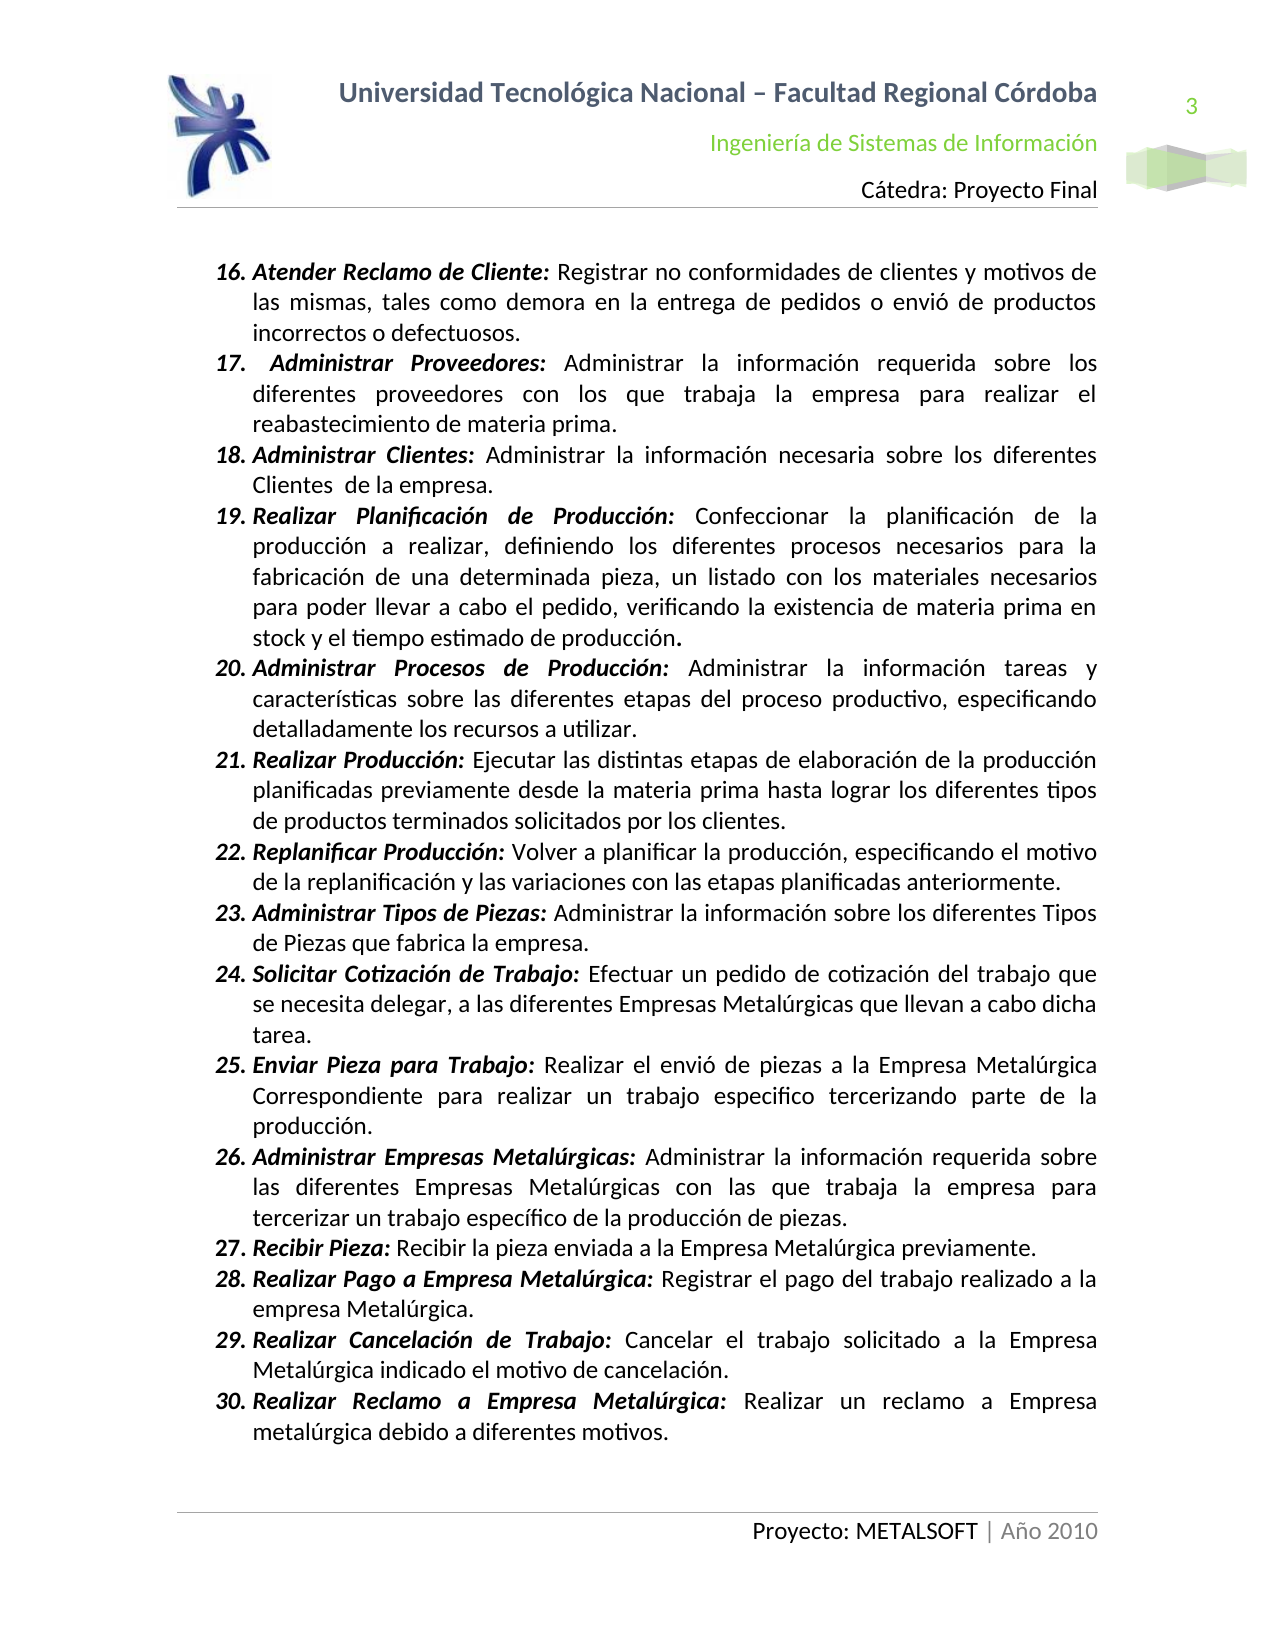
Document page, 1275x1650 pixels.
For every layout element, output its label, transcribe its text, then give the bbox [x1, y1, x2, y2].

list Administrar Proveedores: Administrar la información requerida sobre los diferentes proveedores con los que trabaja la empresa para realizar el reabastecimiento de materia prima. [215, 347, 1098, 439]
list Administrar Tipos de Piezas: Administrar la información sobre los diferentes Tipos de Piezas que fabrica la empresa. [215, 897, 1098, 958]
list Enviar Pieza para Trabajo: Realizar el envió de piezas a la Empresa Metalúrgica Correspondiente para realizar un trabajo especifico tercerizando parte de la producción. [215, 1049, 1098, 1141]
list Replanificar Producción: Volver a planificar la producción, especificando el motivo de la replanificación y las variaciones con las etapas planificadas anteriormente. [215, 836, 1098, 897]
list Administrar Clientes: Administrar la información necesaria sobre los diferentes Clientes de la empresa. [215, 439, 1098, 500]
list Realizar Producción: Ejecutar las distintas etapas de elaboración de la producción planificadas previamente desde la materia prima hasta lograr los diferentes tipos de productos terminados solicitados por los clientes. [215, 744, 1098, 836]
picture [167, 74, 272, 199]
list Realizar Cancelación de Trabajo: Cancelar el trabajo solicitado a la Empresa Metalúrgica indicado el motivo de cancelación. [215, 1324, 1098, 1385]
list Recibir Pieza: Recibir la pieza enviada a la Empresa Metalúrgica previamente. [215, 1232, 1098, 1263]
list Realizar Reclamo a Empresa Metalúrgica: Realizar un reclamo a Empresa metalúrgica debido a diferentes motivos. [215, 1385, 1098, 1446]
list Solicitar Cotización de Trabajo: Efectuar un pedido de cotización del trabajo que se necesita delegar, a las diferentes Empresas Metalúrgicas que llevan a cabo dicha tarea. [215, 958, 1098, 1049]
list Realizar Planificación de Producción: Confeccionar la planificación de la producción a realizar, definiendo los diferentes procesos necesarios para la fabricación de una determinada pieza, un listado con los materiales necesarios para poder llevar a cabo el pedido, verificando la existencia de materia prima en stock y el tiempo estimado de producción. [215, 500, 1098, 653]
list Atender Reclamo de Cliente: Registrar no conformidades de clientes y motivos de las mismas, tales como demora en la entrega de pedidos o envió de productos incorrectos o defectuosos. [215, 256, 1098, 347]
list Administrar Empresas Metalúrgicas: Administrar la información requerida sobre las diferentes Empresas Metalúrgicas con las que trabaja la empresa para tercerizar un trabajo específico de la producción de piezas. [215, 1141, 1098, 1232]
list Administrar Procesos de Producción: Administrar la información tareas y características sobre las diferentes etapas del proceso productivo, especificando detalladamente los recursos a utilizar. [215, 653, 1098, 744]
list Realizar Pago a Empresa Metalúrgica: Registrar el pago del trabajo realizado a la empresa Metalúrgica. [215, 1263, 1098, 1324]
